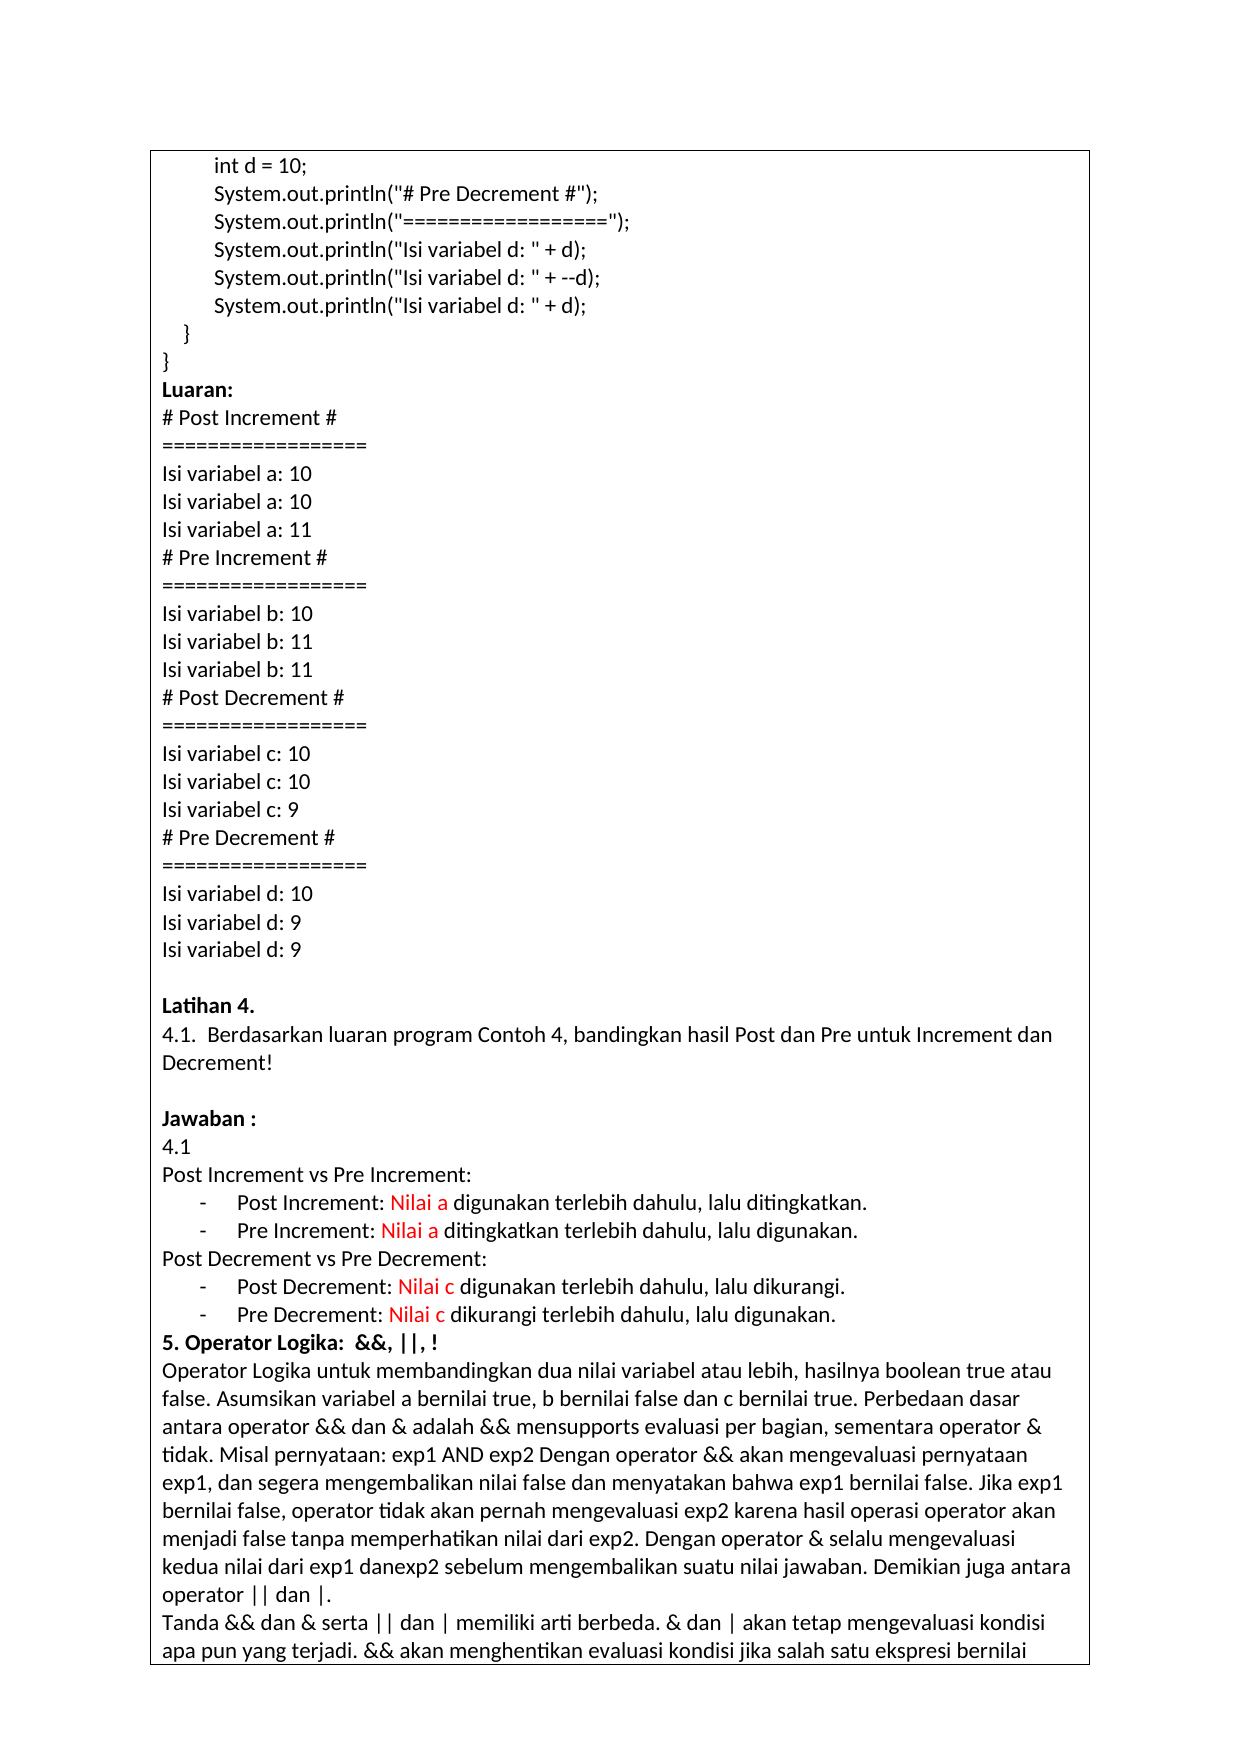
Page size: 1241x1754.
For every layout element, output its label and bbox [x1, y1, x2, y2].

table_cell [151, 151, 1089, 1664]
